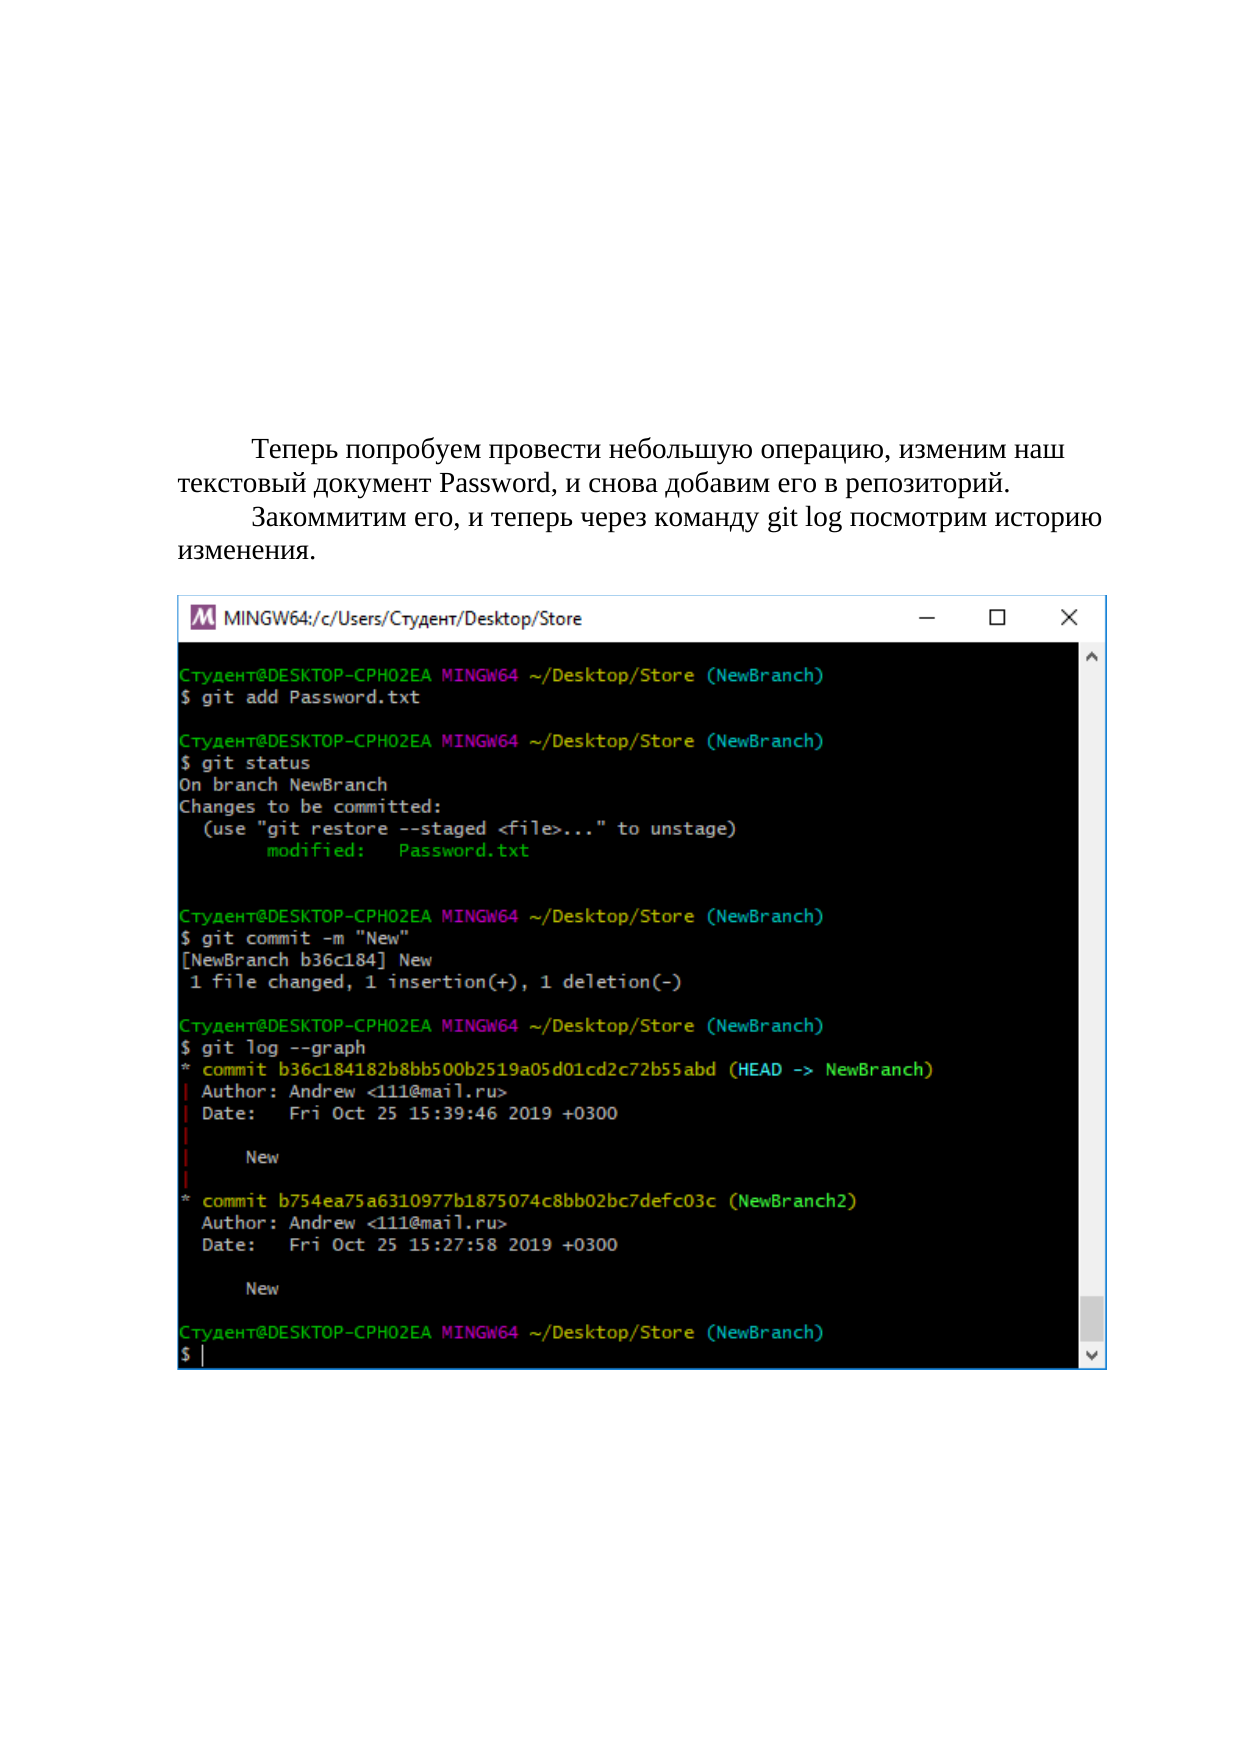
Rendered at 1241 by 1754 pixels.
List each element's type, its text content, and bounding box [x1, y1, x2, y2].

text Теперь попробуем провести небольшую операцию, изменим наш текстовый документ Password, и снова добавим его в репозиторий. Закоммитим его, и теперь через команду git log посмотрим историю изменения. [177, 432, 1152, 566]
picture [177, 595, 1107, 1370]
